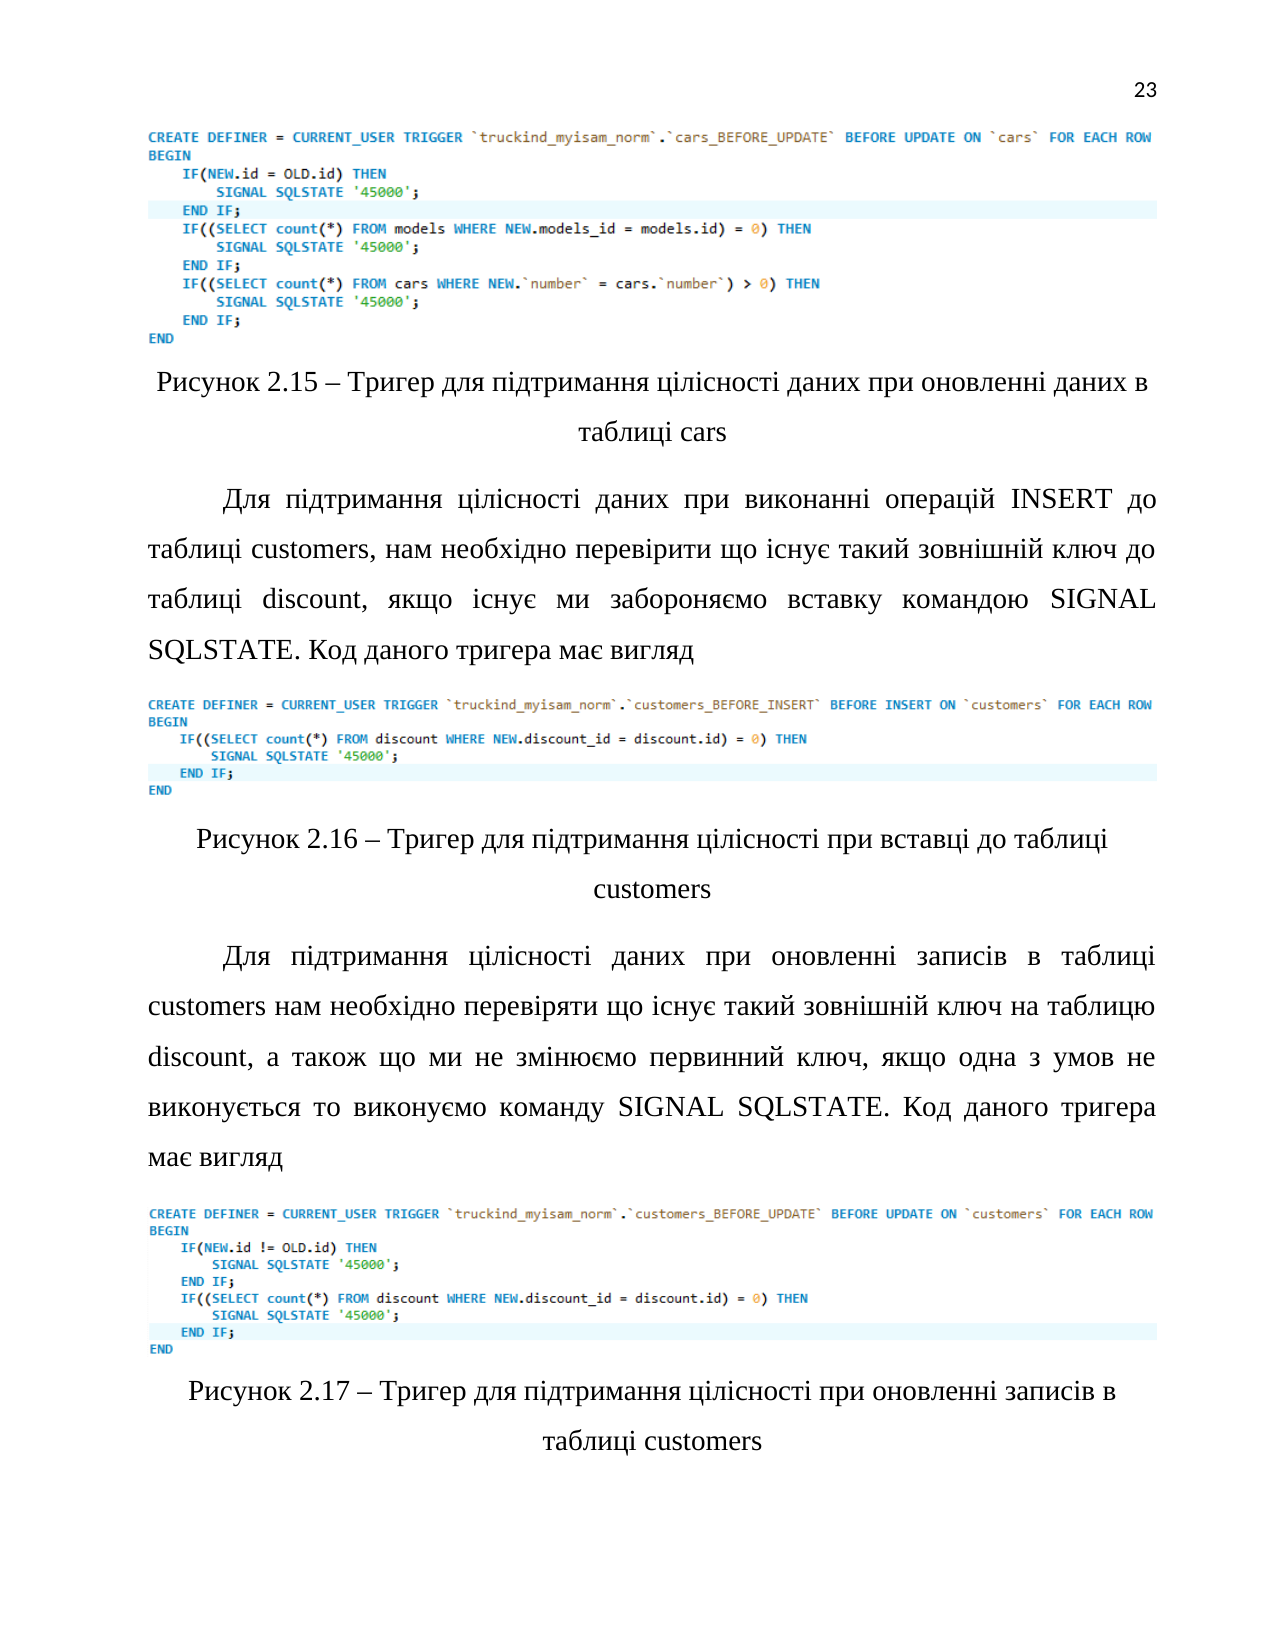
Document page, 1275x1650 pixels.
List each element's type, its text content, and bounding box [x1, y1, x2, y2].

text Рисунок 2.15 – Тригер для підтримання цілісності даних при оновленні даних в таблиці cars [148, 347, 1157, 448]
text Для підтримання цілісності даних при виконанні операцій INSERT до таблиці customers, нам необхідно перевірити що існує такий зовнішній ключ до таблиці discount, якщо існує ми забороняємо вставку командою SIGNAL SQLSTATE. Код даного тригера має вигляд [148, 481, 1157, 666]
picture [147, 698, 1157, 805]
picture [147, 1206, 1157, 1357]
picture [147, 131, 1157, 347]
text Для підтримання цілісності даних при оновленні записів в таблиці customers нам необхідно перевіряти що існує такий зовнішній ключ на таблицю discount, а також що ми не змінюємо первинний ключ, якщо одна з умов не виконується то виконуємо команду SIGNAL SQLSTATE. Код даного тригера має вигляд [148, 938, 1157, 1173]
text Рисунок 2.17 – Тригер для підтримання цілісності при оновленні записів в таблиці customers [148, 1357, 1157, 1457]
text Рисунок 2.16 – Тригер для підтримання цілісності при вставці до таблиці customers [148, 805, 1157, 905]
